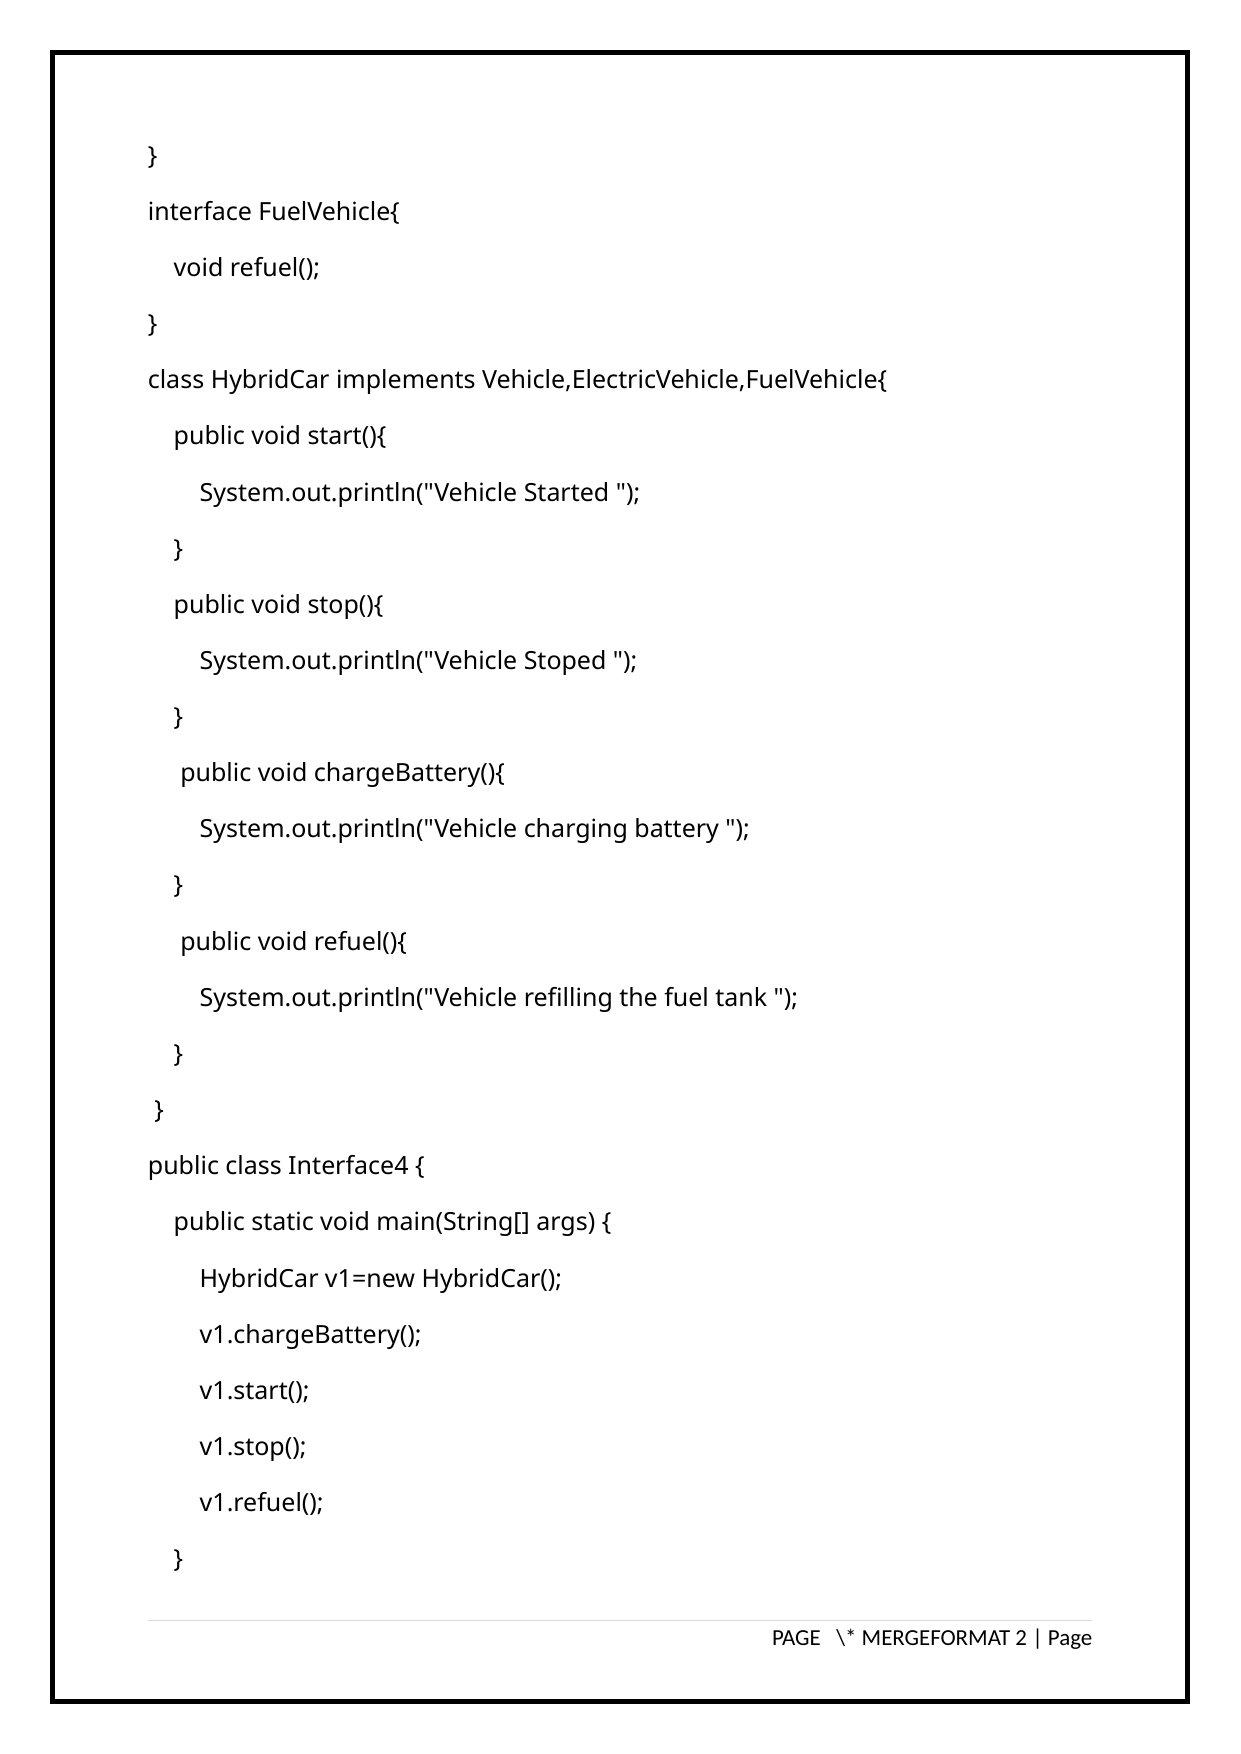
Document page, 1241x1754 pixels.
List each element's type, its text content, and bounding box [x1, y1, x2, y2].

text } [148, 867, 1092, 901]
text public void refuel(){ [148, 923, 1092, 957]
text HybridCar v1=new HybridCar(); [148, 1260, 1092, 1294]
text } [148, 699, 1092, 733]
text } [148, 306, 1092, 340]
text System.out.println("Vehicle charging battery "); [148, 811, 1092, 845]
text } [148, 1541, 1092, 1575]
text public void chargeBattery(){ [148, 755, 1092, 789]
text v1.stop(); [148, 1429, 1092, 1463]
text v1.refuel(); [148, 1485, 1092, 1519]
text interface FuelVehicle{ [148, 193, 1092, 227]
text v1.chargeBattery(); [148, 1316, 1092, 1350]
text public void stop(){ [148, 586, 1092, 621]
text public void start(){ [148, 418, 1092, 452]
text } [148, 1092, 1092, 1126]
text System.out.println("Vehicle refilling the fuel tank "); [148, 979, 1092, 1013]
text System.out.println("Vehicle Started "); [148, 474, 1092, 508]
text System.out.println("Vehicle Stoped "); [148, 643, 1092, 677]
text public class Interface4 { [148, 1148, 1092, 1182]
text class HybridCar implements Vehicle,ElectricVehicle,FuelVehicle{ [148, 362, 1092, 396]
text } [148, 530, 1092, 564]
text } [148, 1036, 1092, 1070]
text public static void main(String[] args) { [148, 1204, 1092, 1238]
text } [148, 137, 1092, 171]
text void refuel(); [148, 249, 1092, 284]
text v1.start(); [148, 1372, 1092, 1407]
